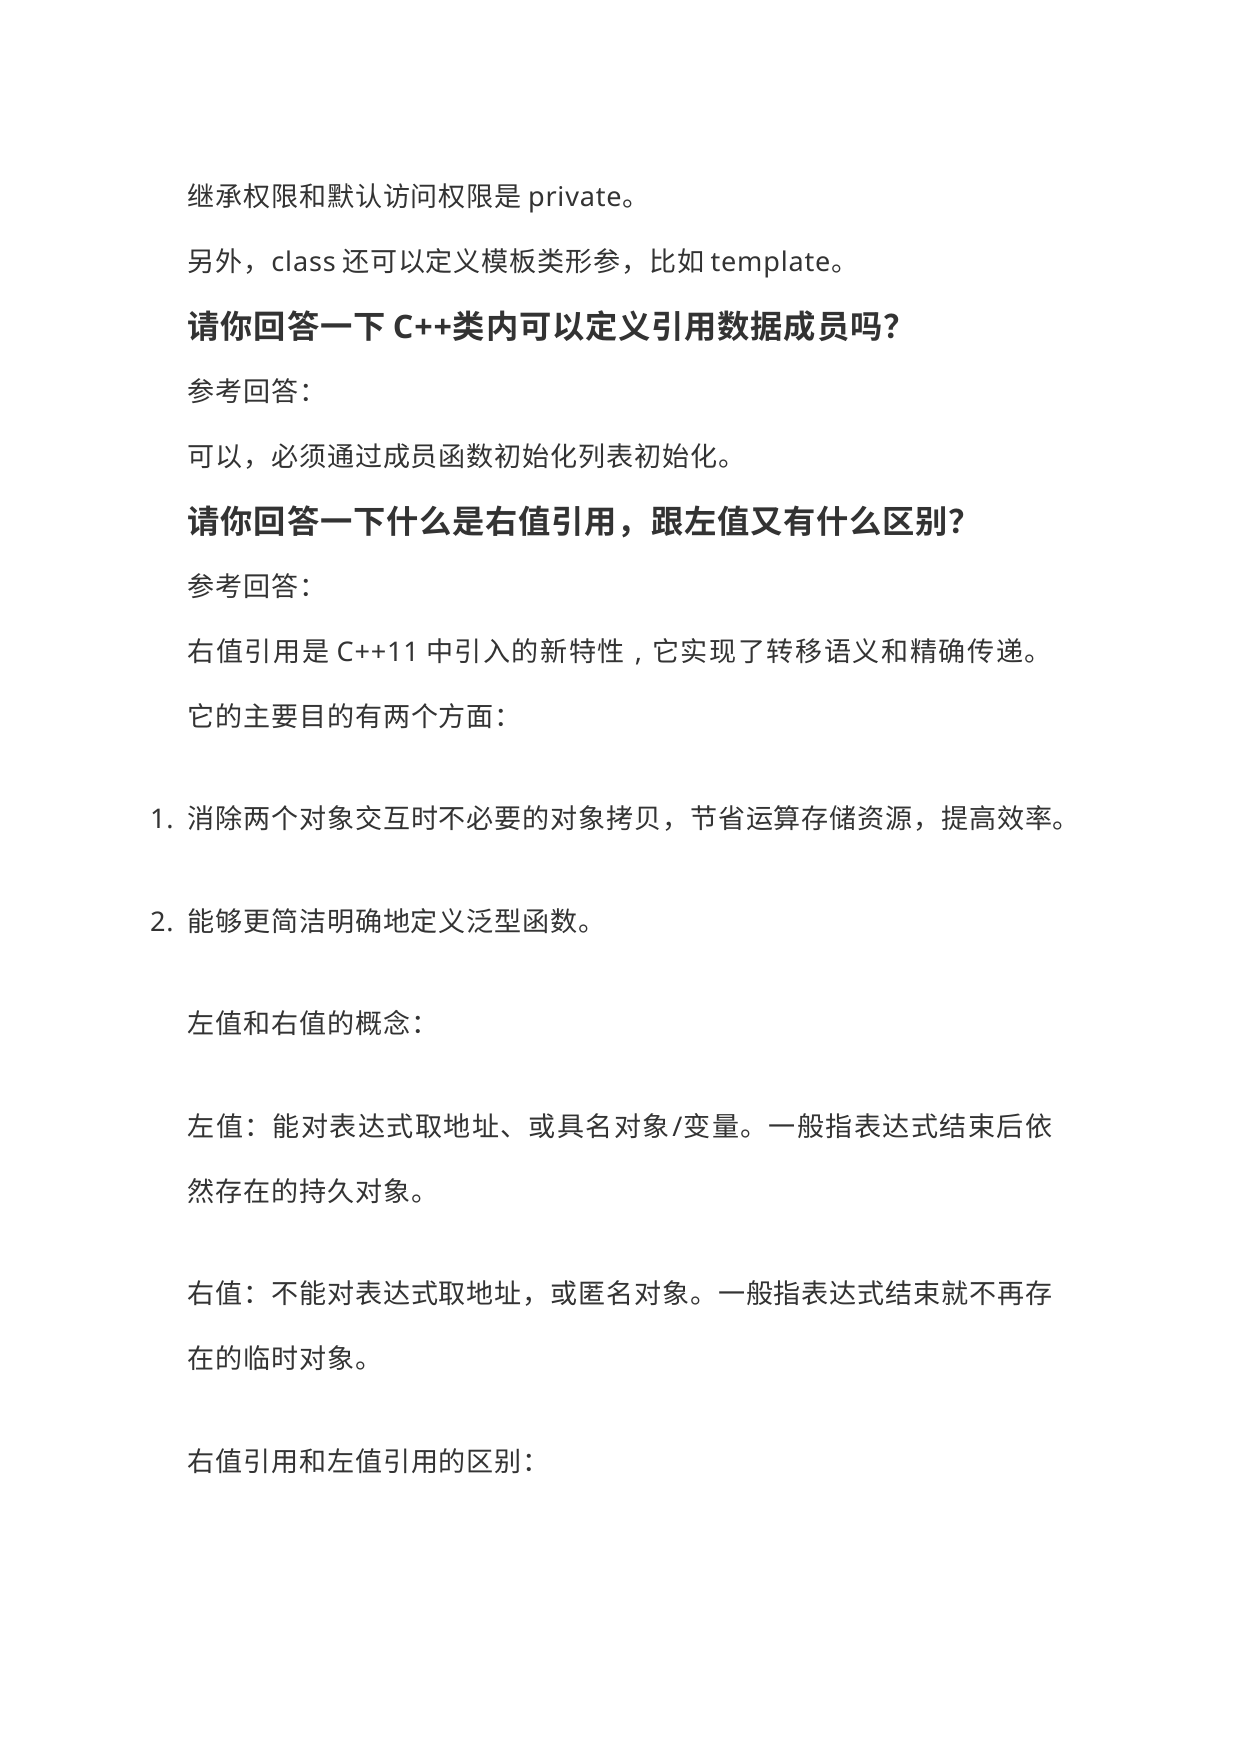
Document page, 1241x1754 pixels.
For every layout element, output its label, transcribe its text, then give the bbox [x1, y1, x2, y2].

text 参考回答： 右值引用是C++11中引入的新特性 , 它实现了转移语义和精确传递。它的主要目的有两个方面： [187, 552, 1053, 747]
text 请你回答一下什么是右值引用，跟左值又有什么区别？ [187, 487, 1053, 552]
list 消除两个对象交互时不必要的对象拷贝，节省运算存储资源，提高效率。 [150, 784, 1053, 849]
text 左值：能对表达式取地址、或具名对象/变量。一般指表达式结束后依然存在的持久对象。 [187, 1092, 1053, 1222]
list 能够更简洁明确地定义泛型函数。 [150, 887, 1053, 952]
text 参考回答： 可以，必须通过成员函数初始化列表初始化。 [187, 357, 1053, 487]
text 右值：不能对表达式取地址，或匿名对象。一般指表达式结束就不再存在的临时对象。 [187, 1259, 1053, 1389]
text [187, 162, 1053, 292]
text 左值和右值的概念： [187, 989, 1053, 1054]
text 请你回答一下C++类内可以定义引用数据成员吗？ [187, 292, 1053, 357]
text 右值引用和左值引用的区别： [187, 1427, 1053, 1492]
